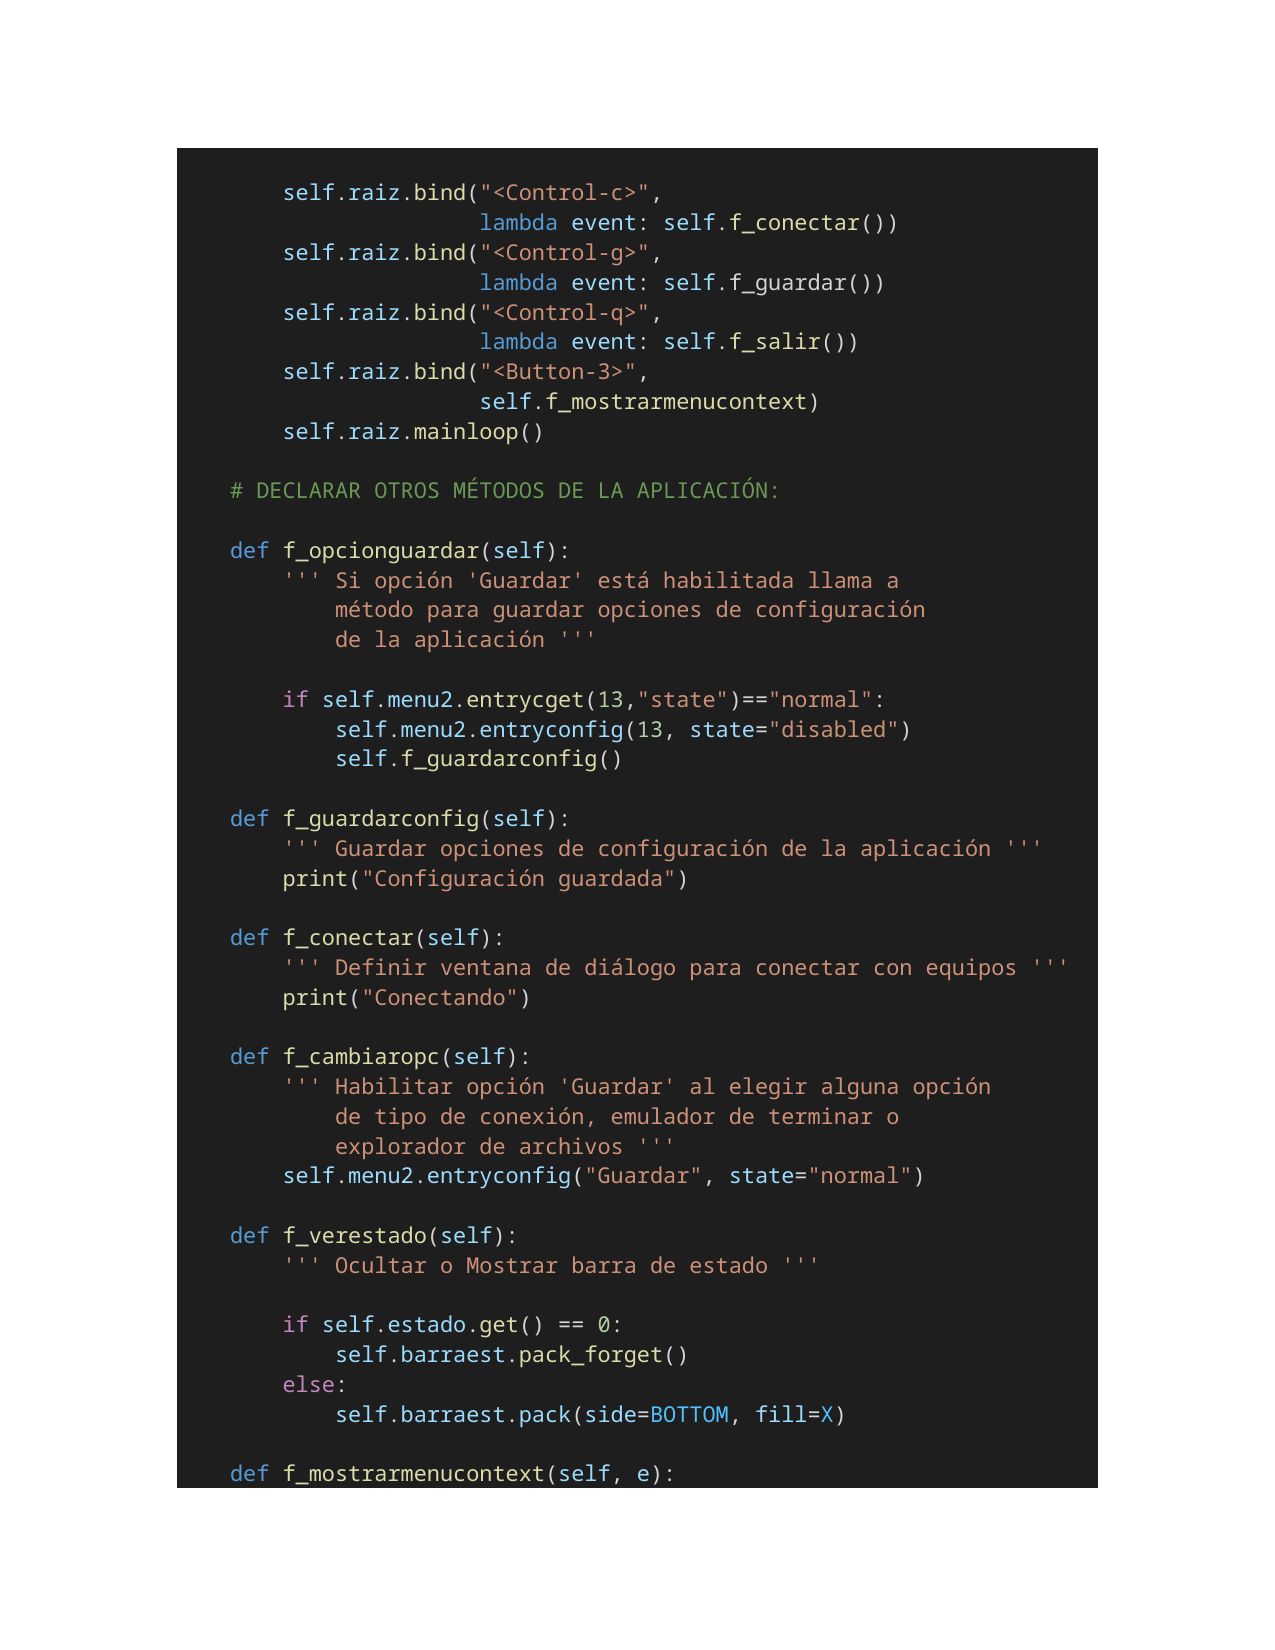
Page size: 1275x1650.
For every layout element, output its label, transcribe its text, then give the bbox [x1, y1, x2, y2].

text if self.menu2.entrycget(13,"state")=="normal": [177, 684, 1098, 714]
text self.menu2.entryconfig(13, state="disabled") [177, 714, 1098, 743]
text if self.estado.get() == 0: [177, 1309, 1098, 1339]
text lambda event: self.f_guardar()) [177, 267, 1098, 297]
text lambda event: self.f_conectar()) [177, 207, 1098, 237]
text self.raiz.bind("<Button-3>", [177, 356, 1098, 386]
text def f_mostrarmenucontext(self, e): [177, 1458, 1098, 1488]
text lambda event: self.f_salir()) [177, 326, 1098, 356]
text self.barraest.pack(side=BOTTOM, fill=X) [177, 1399, 1098, 1429]
text self.raiz.mainloop() [177, 416, 1098, 446]
text self.raiz.bind("<Control-c>", [177, 177, 1098, 207]
text self.f_guardarconfig() [177, 743, 1098, 773]
text self.f_mostrarmenucontext) [177, 386, 1098, 416]
text def f_opcionguardar(self): [177, 535, 1098, 565]
text self.raiz.bind("<Control-q>", [177, 297, 1098, 326]
text ''' Definir ventana de diálogo para conectar con equipos ''' [177, 952, 1098, 982]
text # DECLARAR OTROS MÉTODOS DE LA APLICACIÓN: [177, 475, 1098, 505]
text ''' Ocultar o Mostrar barra de estado ''' [177, 1250, 1098, 1280]
text def f_cambiaropc(self): [177, 1041, 1098, 1071]
text def f_conectar(self): [177, 922, 1098, 952]
text def f_verestado(self): [177, 1220, 1098, 1250]
text print("Configuración guardada") [177, 863, 1098, 892]
text explorador de archivos ''' [177, 1131, 1098, 1161]
text de la aplicación ''' [177, 624, 1098, 654]
text self.raiz.bind("<Control-g>", [177, 237, 1098, 267]
text ''' Si opción 'Guardar' está habilitada llama a [177, 565, 1098, 594]
text ''' Habilitar opción 'Guardar' al elegir alguna opción [177, 1071, 1098, 1101]
text self.menu2.entryconfig("Guardar", state="normal") [177, 1161, 1098, 1190]
text método para guardar opciones de configuración [177, 594, 1098, 624]
text else: [177, 1369, 1098, 1399]
text de tipo de conexión, emulador de terminar o [177, 1101, 1098, 1131]
text self.barraest.pack_forget() [177, 1339, 1098, 1369]
text print("Conectando") [177, 982, 1098, 1012]
text ''' Guardar opciones de configuración de la aplicación ''' [177, 833, 1098, 863]
text def f_guardarconfig(self): [177, 803, 1098, 833]
